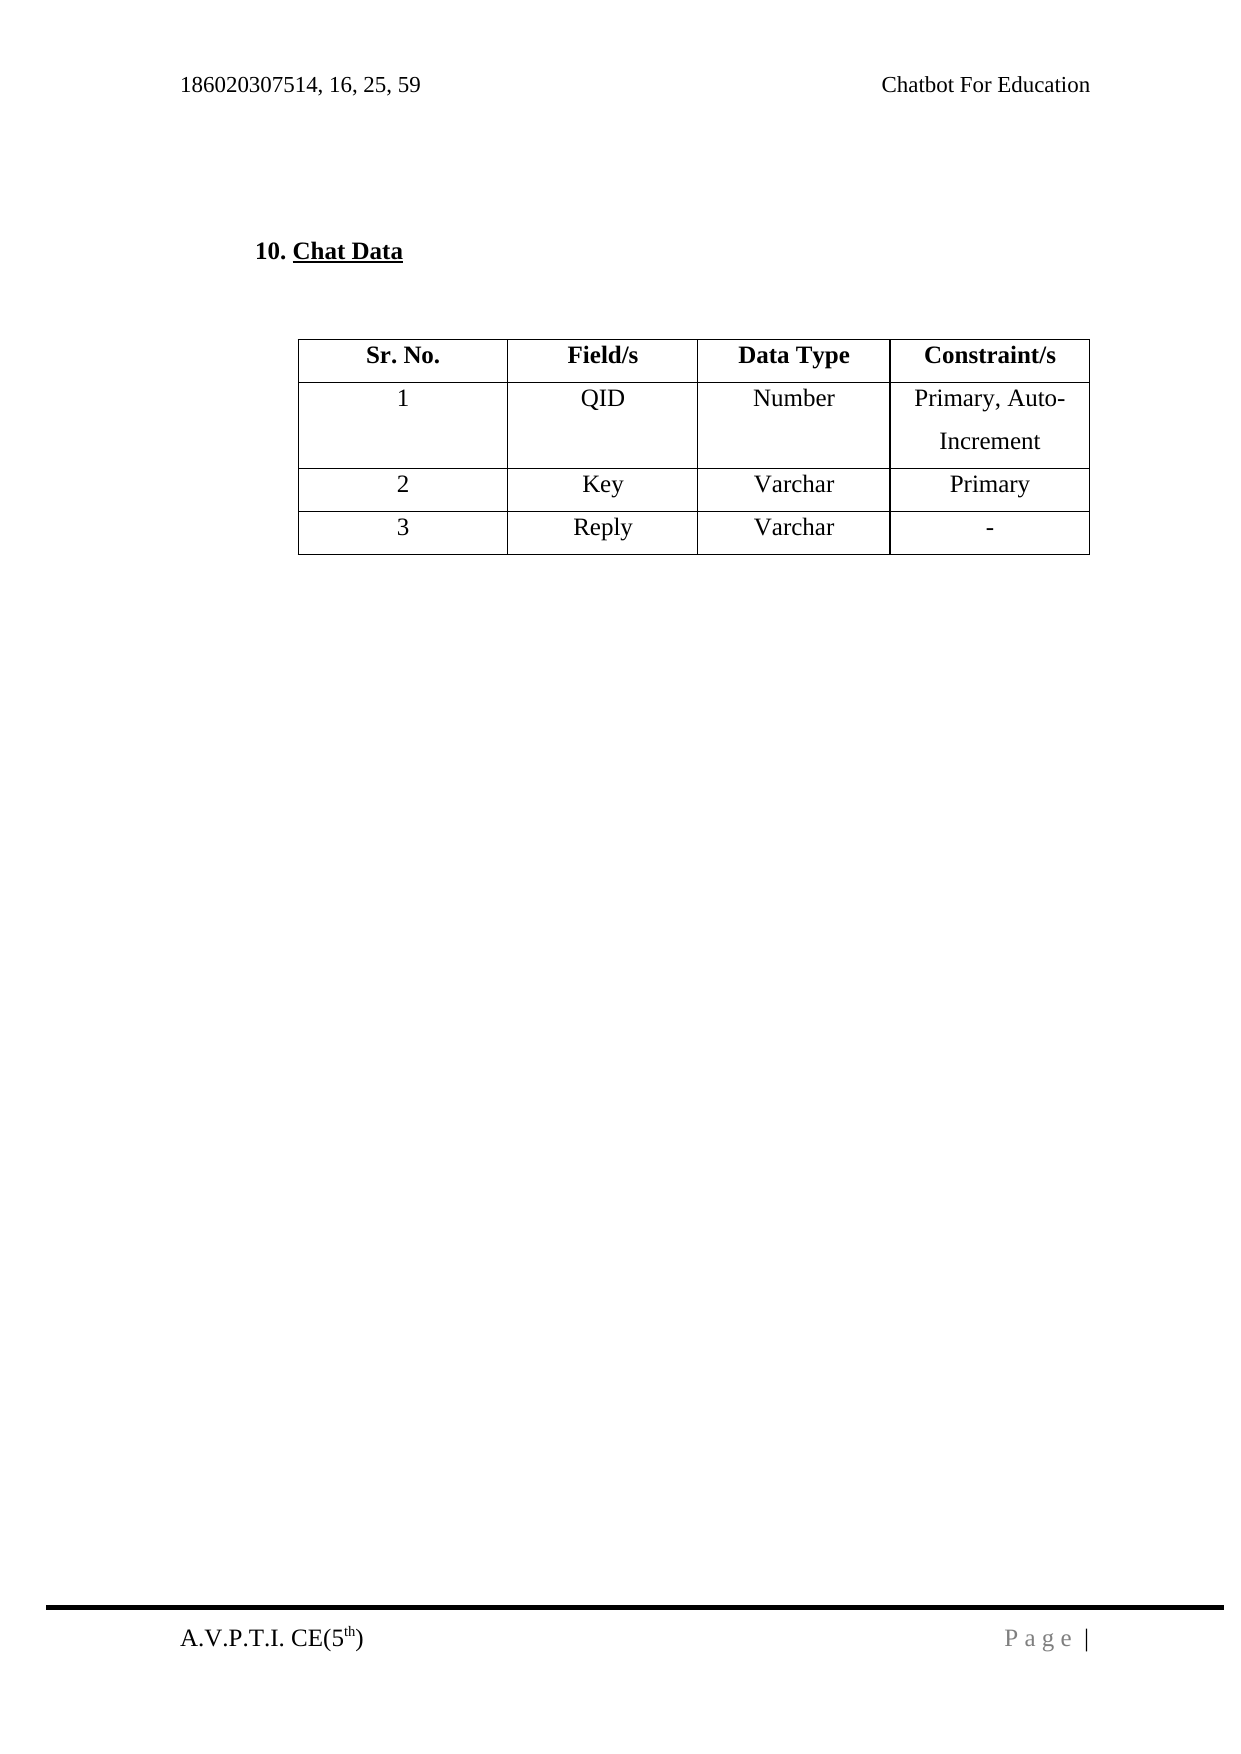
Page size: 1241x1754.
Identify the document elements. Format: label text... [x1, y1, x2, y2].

table_header Constraint/s [891, 340, 1089, 382]
table_header Field/s [508, 340, 697, 382]
table_cell 3 [299, 512, 507, 554]
table_cell 2 [299, 469, 507, 511]
table_cell 1 [299, 383, 507, 468]
table_header Sr. No. [299, 340, 507, 382]
table_header Data Type [698, 340, 889, 382]
table_cell Varchar [698, 512, 889, 554]
table_cell Primary, Auto-Increment [891, 383, 1089, 468]
table_cell Reply [508, 512, 697, 554]
table_cell Number [698, 383, 889, 468]
table_cell Primary [891, 469, 1089, 511]
list Chat Data [255, 236, 1090, 265]
table_cell QID [508, 383, 697, 468]
table_cell Key [508, 469, 697, 511]
table_cell Varchar [698, 469, 889, 511]
table_cell - [891, 512, 1089, 554]
